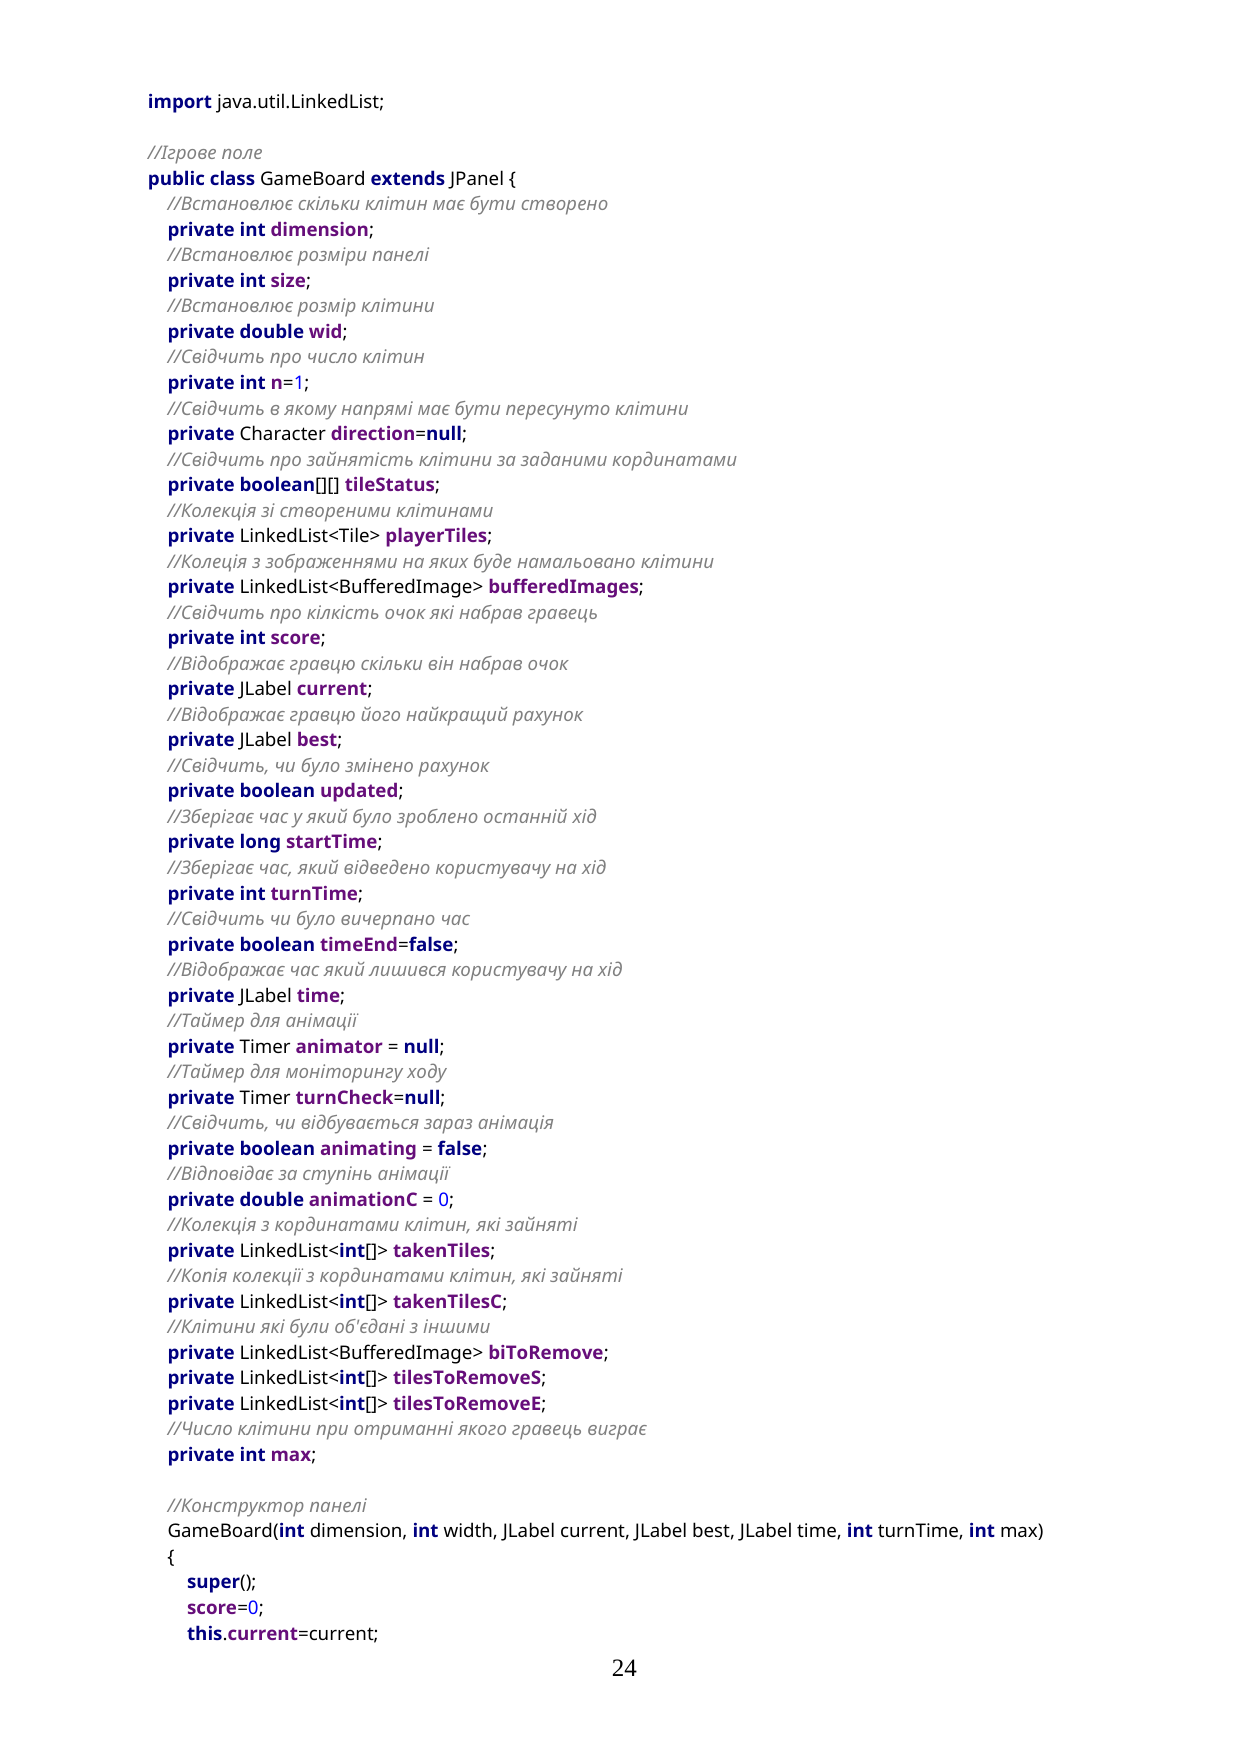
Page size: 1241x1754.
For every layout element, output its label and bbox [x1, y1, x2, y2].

text [148, 89, 1152, 1645]
